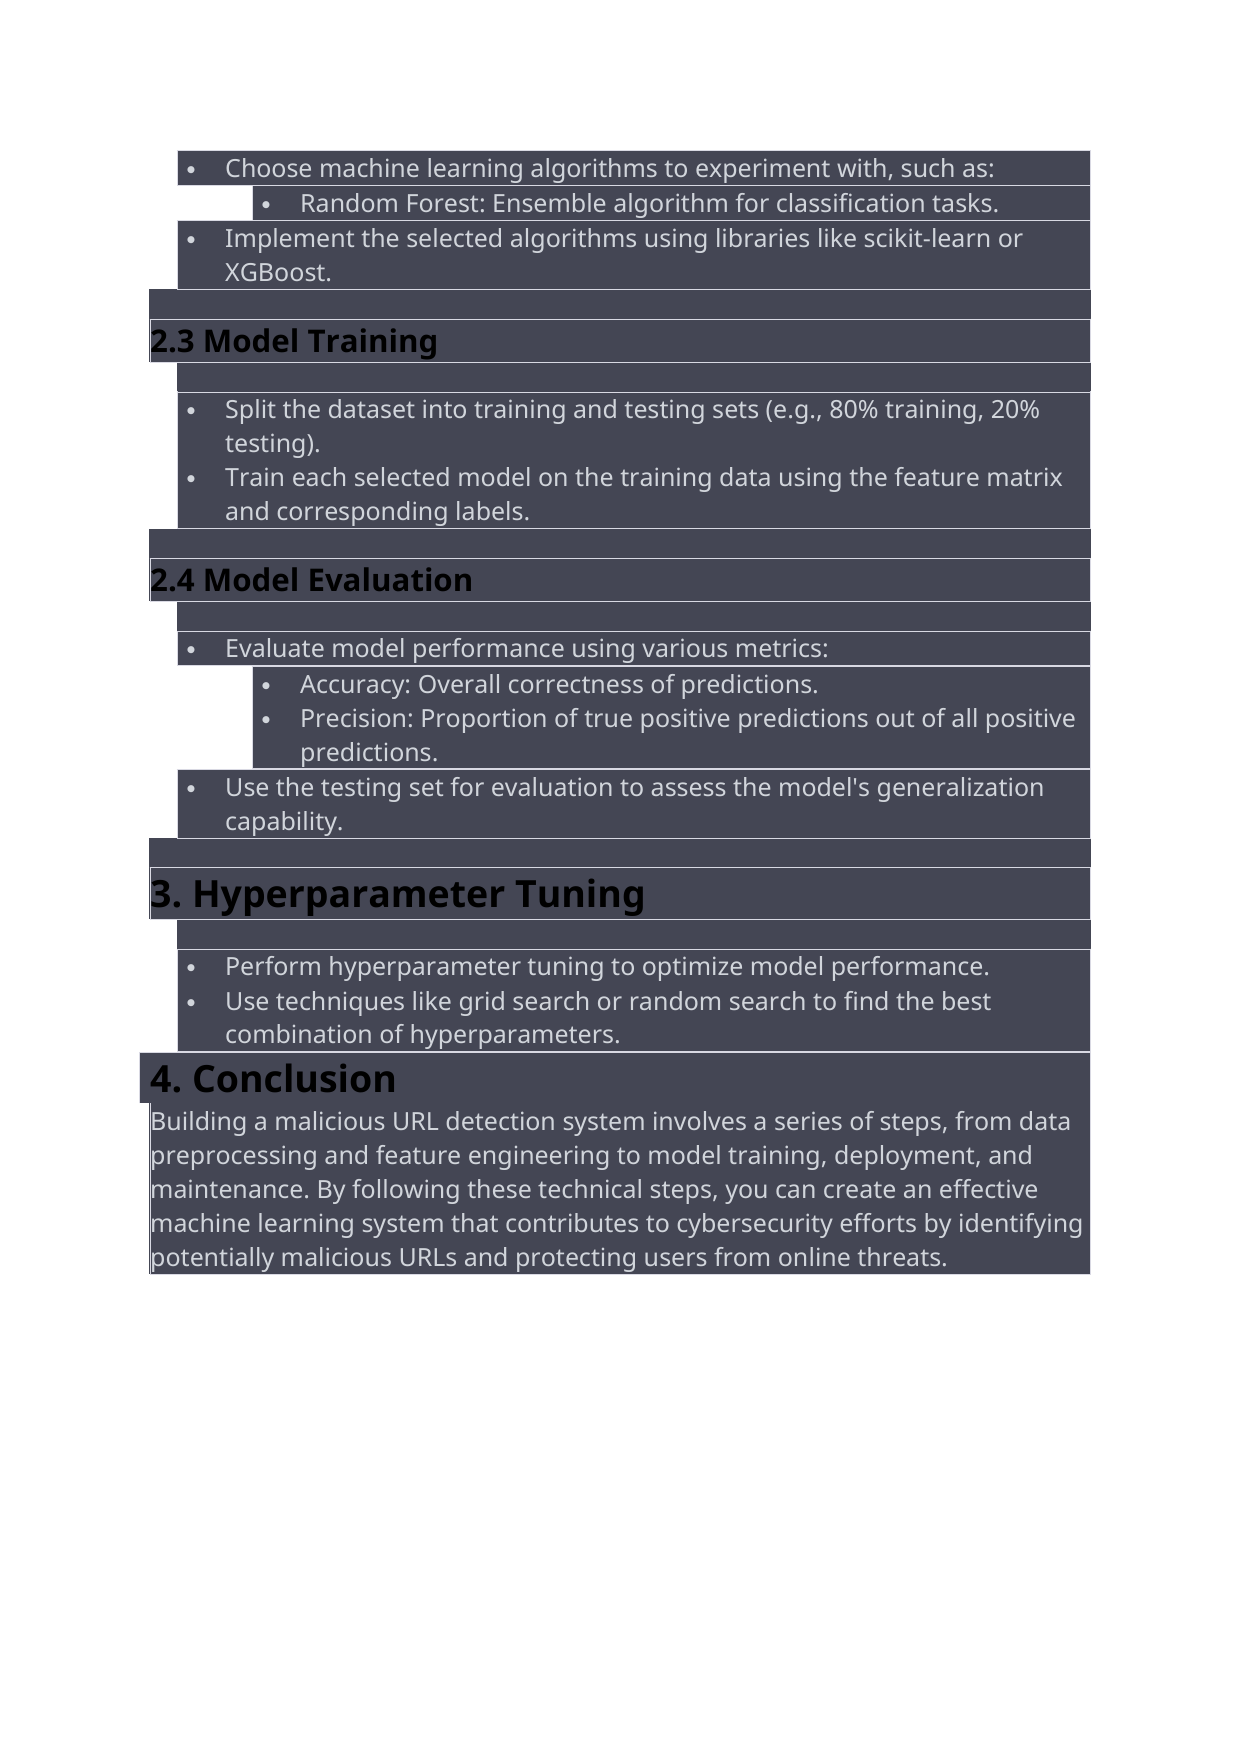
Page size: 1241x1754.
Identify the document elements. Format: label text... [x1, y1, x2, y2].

text 3. Hyperparameter Tuning [151, 868, 1090, 919]
text 2.3 Model Training [151, 320, 1090, 362]
list Accuracy: Overall correctness of predictions. [253, 667, 1090, 700]
text 4. Conclusion [140, 1053, 1090, 1103]
list Random Forest: Ensemble algorithm for classification tasks. [253, 186, 1090, 220]
list Use the testing set for evaluation to assess the model's generalization capability. [178, 770, 1090, 838]
list Choose machine learning algorithms to experiment with, such as: [178, 151, 1090, 185]
text Building a malicious URL detection system involves a series of steps, from data preprocessing and feature engineering to model training, deployment, and maintenance. By following these technical steps, you can create an effective machine learning system that contributes to cybersecurity efforts by identifying potentially malicious URLs and protecting users from online threats. [151, 1103, 1090, 1274]
list Split the dataset into training and testing sets (e.g., 80% training, 20% testing). [178, 393, 1090, 459]
list Precision: Proportion of true positive predictions out of all positive predictions. [253, 700, 1090, 768]
list Train each selected model on the training data using the feature matrix and corresponding labels. [178, 459, 1090, 528]
list Perform hyperparameter tuning to optimize model performance. [178, 950, 1090, 983]
list Implement the selected algorithms using libraries like scikit-learn or XGBoost. [178, 221, 1090, 289]
text 2.4 Model Evaluation [151, 559, 1090, 601]
list Evaluate model performance using various metrics: [178, 632, 1090, 665]
list Use techniques like grid search or random search to find the best combination of hyperparameters. [178, 983, 1090, 1051]
